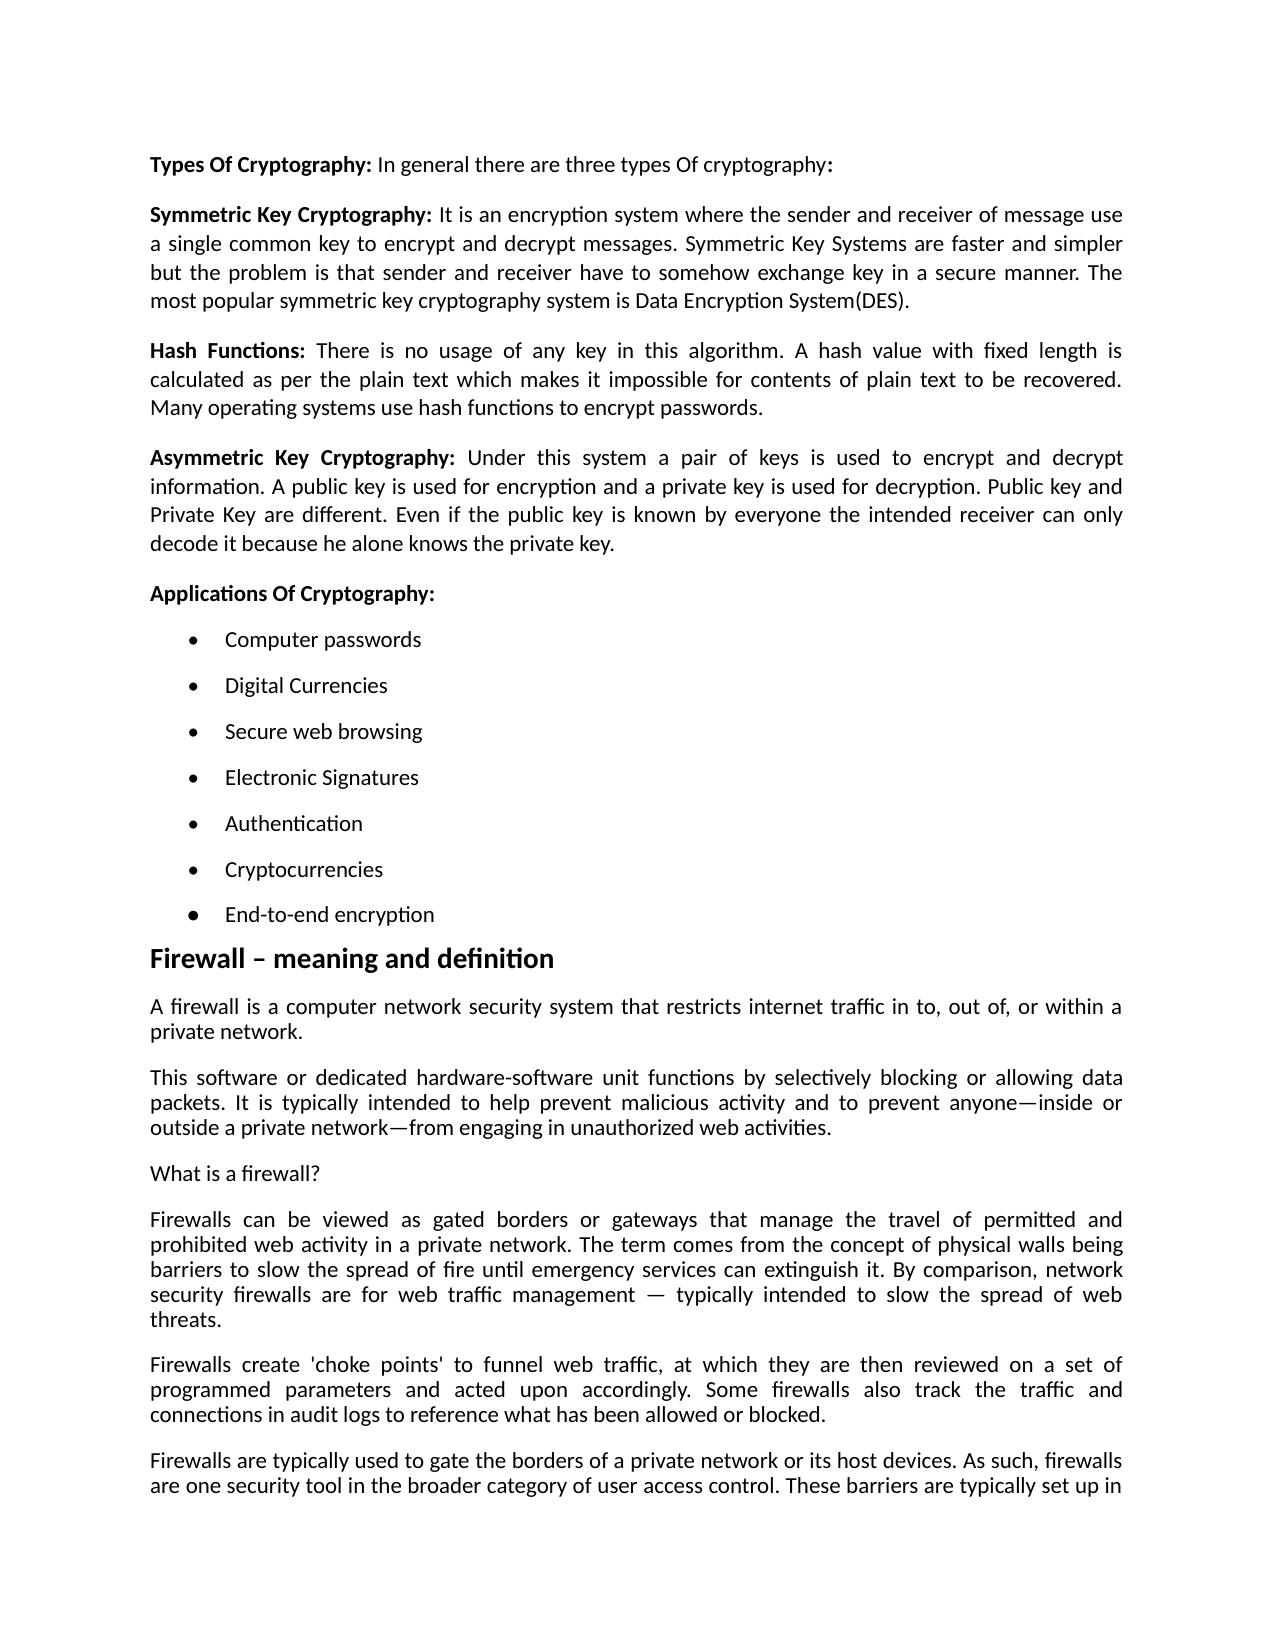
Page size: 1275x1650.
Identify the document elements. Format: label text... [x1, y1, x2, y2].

text Firewalls create 'choke points' to funnel web traffic, at which they are then reviewed on a set of programmed parameters and acted upon accordingly. Some firewalls also track the traffic and connections in audit logs to reference what has been allowed or blocked. [150, 1353, 1125, 1428]
list Secure web browsing [187, 719, 1125, 744]
text Asymmetric Key Cryptography: Under this system a pair of keys is used to encrypt and decrypt information. A public key is used for encryption and a private key is used for decryption. Public key and Private Key are different. Even if the public key is known by everyone the intended receiver can only decode it because he alone knows the private key. [150, 442, 1125, 557]
list Digital Currencies [187, 674, 1125, 699]
list Cryptocurrencies [187, 857, 1125, 882]
text Applications Of Cryptography: [150, 578, 1125, 607]
text Firewall – meaning and definition [150, 949, 1125, 974]
text Hash Functions: There is no usage of any key in this algorithm. A hash value with fixed length is calculated as per the plain text which makes it impossible for contents of plain text to be recovered. Many operating systems use hash functions to encrypt passwords. [150, 335, 1125, 422]
text Firewalls can be viewed as gated borders or gateways that manage the travel of permitted and prohibited web activity in a private network. The term comes from the concept of physical walls being barriers to slow the spread of fire until emergency services can extinguish it. By comparison, network security firewalls are for web traffic management — typically intended to slow the spread of web threats. [150, 1207, 1125, 1332]
text This software or dedicated hardware-software unit functions by selectively blocking or allowing data packets. It is typically intended to help prevent malicious activity and to prevent anyone—inside or outside a private network—from engaging in unauthorized web activities. [150, 1065, 1125, 1140]
list Electronic Signatures [187, 765, 1125, 790]
text A firewall is a computer network security system that restricts internet traffic in to, out of, or within a private network. [150, 994, 1125, 1044]
text What is a firewall? [150, 1161, 1125, 1186]
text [150, 1449, 1125, 1499]
list End-to-end encryption [187, 903, 1125, 928]
text Symmetric Key Cryptography: It is an encryption system where the sender and receiver of message use a single common key to encrypt and decrypt messages. Symmetric Key Systems are faster and simpler but the problem is that sender and receiver have to somehow exchange key in a secure manner. The most popular symmetric key cryptography system is Data Encryption System(DES). [150, 199, 1125, 314]
text Types Of Cryptography: In general there are three types Of cryptography: [150, 150, 1125, 179]
list Authentication [187, 811, 1125, 836]
list Computer passwords [187, 628, 1125, 653]
